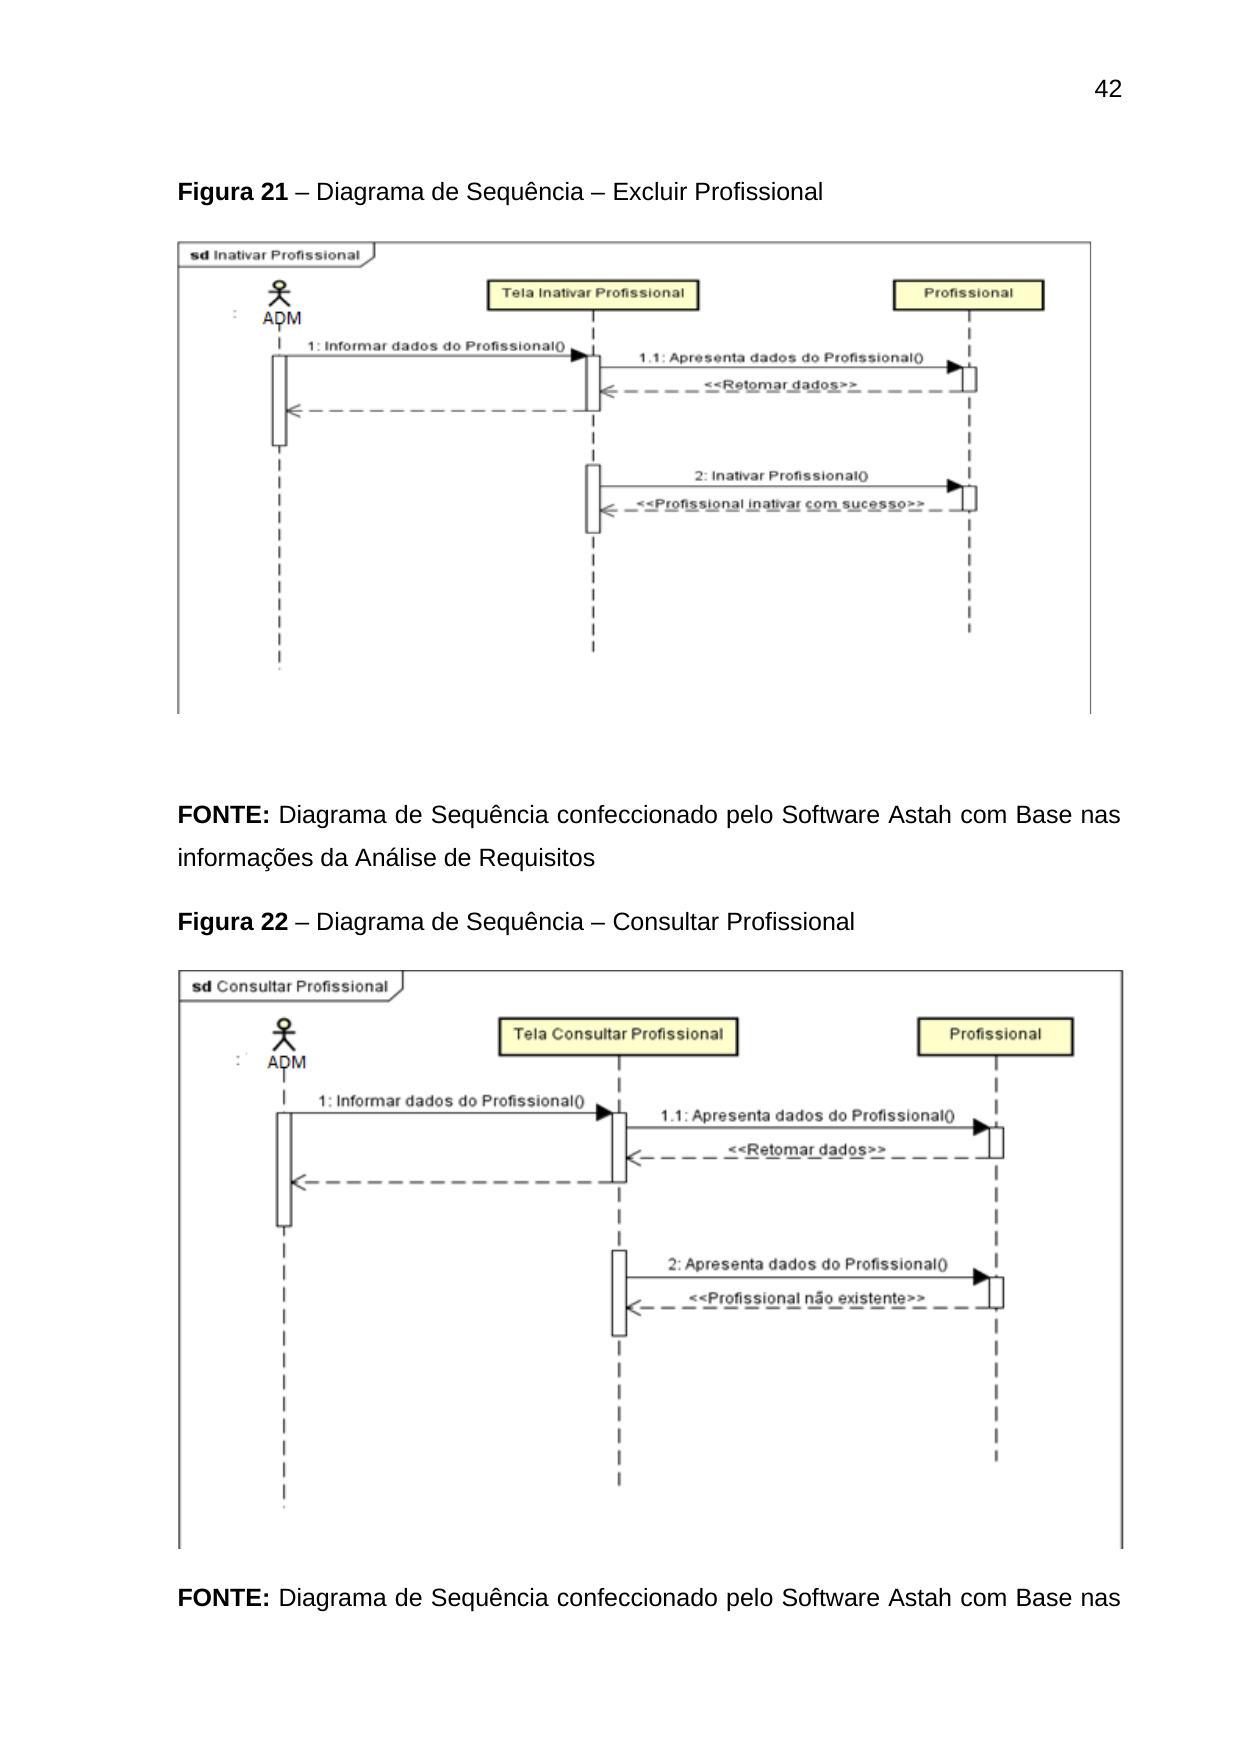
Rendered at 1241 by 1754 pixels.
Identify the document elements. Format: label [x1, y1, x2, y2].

picture [177, 240, 1092, 714]
picture [177, 970, 1124, 1549]
